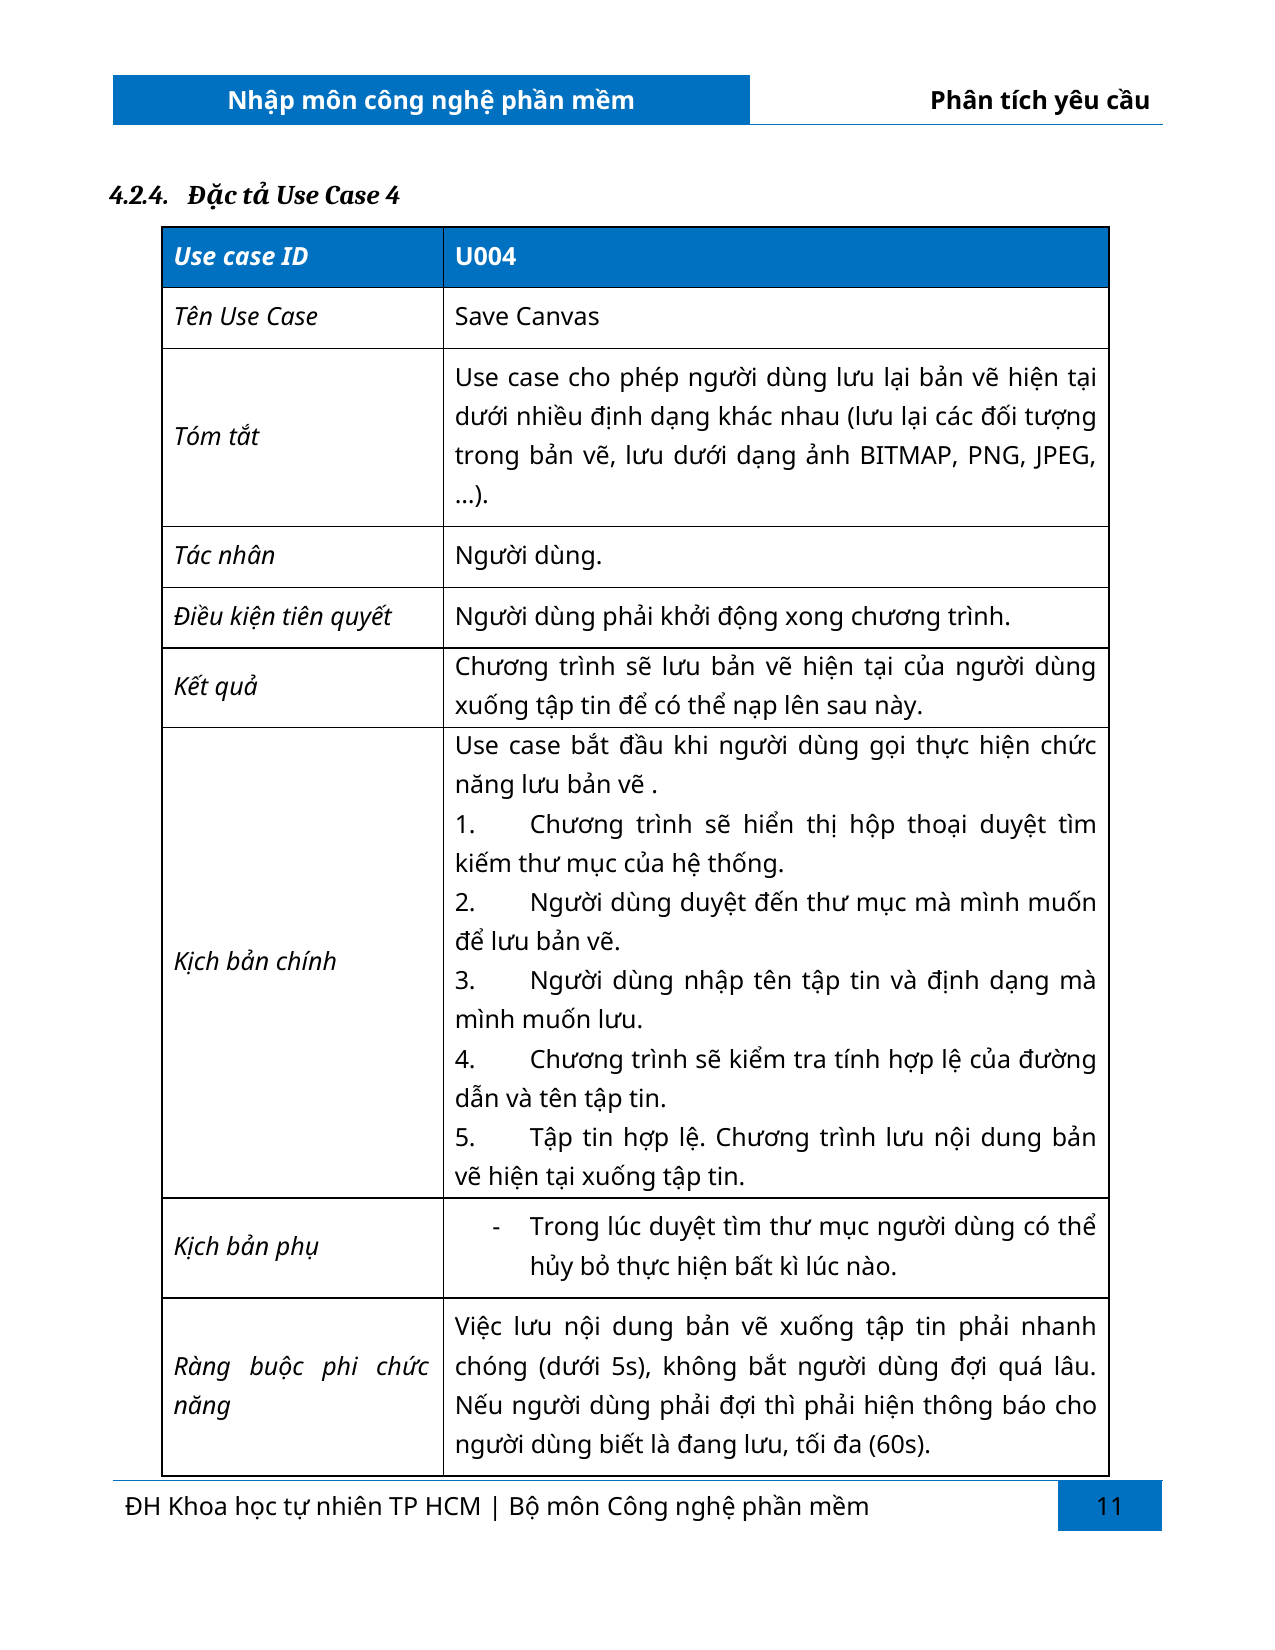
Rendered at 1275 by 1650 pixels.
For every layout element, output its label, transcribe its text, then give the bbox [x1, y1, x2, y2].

table_cell Kịch bản phụ [163, 1199, 443, 1297]
table_cell Trong lúc duyệt tìm thư mục người dùng có thể hủy bỏ thực hiện bất kì lúc nào. [444, 1199, 1108, 1297]
table_cell Điều kiện tiên quyết [163, 588, 443, 647]
table_cell Ràng buộc phi chức năng [163, 1299, 443, 1475]
table_cell Use case cho phép người dùng lưu lại bản vẽ hiện tại dưới nhiều định dạng khác nhau (lưu lại các đối tượng trong bản vẽ, lưu dưới dạng ảnh BITMAP, PNG, JPEG,…). [444, 349, 1108, 526]
table_cell Tác nhân [163, 527, 443, 587]
table_cell Tóm tắt [163, 349, 443, 526]
list Đặc tả Use Case 4 [169, 180, 1162, 211]
table_cell Người dùng phải khởi động xong chương trình. [444, 588, 1108, 647]
table_cell Chương trình sẽ lưu bản vẽ hiện tại của người dùng xuống tập tin để có thể nạp lên sau này. [444, 649, 1108, 726]
table_header U004 [444, 228, 1108, 287]
table_cell Kết quả [163, 649, 443, 726]
table_cell Việc lưu nội dung bản vẽ xuống tập tin phải nhanh chóng (dưới 5s), không bắt người dùng đợi quá lâu. Nếu người dùng phải đợi thì phải hiện thông báo cho người dùng biết là đang lưu, tối đa (60s). [444, 1299, 1108, 1475]
table_cell Người dùng. [444, 527, 1108, 587]
table_cell Save Canvas [444, 288, 1108, 348]
table_header Use case ID [163, 228, 443, 287]
table_cell Kịch bản chính [163, 728, 443, 1197]
table_cell Use case bắt đầu khi người dùng gọi thực hiện chức năng lưu bản vẽ . Chương trình sẽ hiển thị hộp thoại duyệt tìm kiếm thư mục của hệ thống. Người dùng duyệt đến thư mục mà mình muốn để lưu bản vẽ. Người dùng nhập tên tập tin và định dạng mà mình muốn lưu. Chương trình sẽ kiểm tra tính hợp lệ của đường dẫn và tên tập tin. Tập tin hợp lệ. Chương trình lưu nội dung bản vẽ hiện tại xuống tập tin. [444, 728, 1108, 1197]
table_cell Tên Use Case [163, 288, 443, 348]
